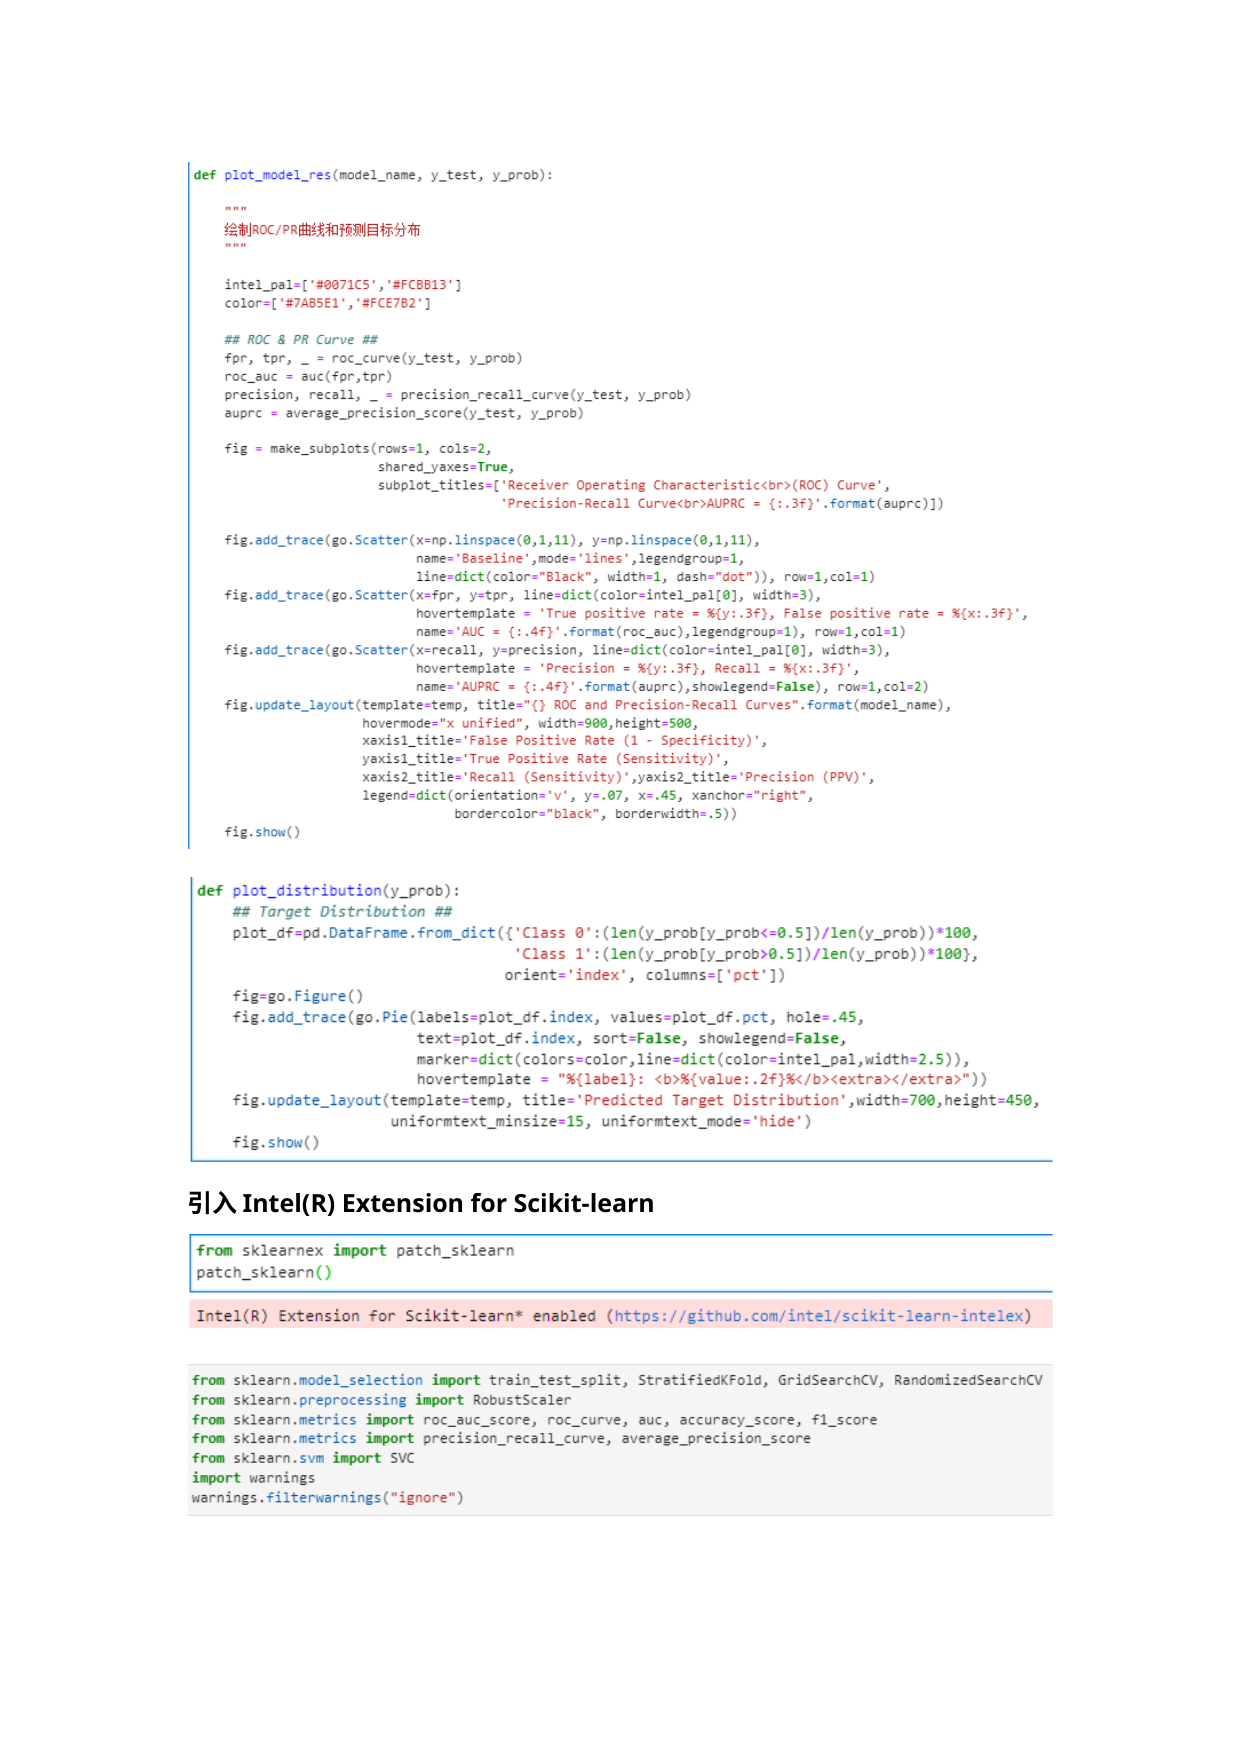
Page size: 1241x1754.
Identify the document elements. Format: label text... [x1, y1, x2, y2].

picture [187, 1234, 1053, 1335]
picture [187, 877, 1053, 1166]
text 引入Intel(R) Extension for Scikit-learn [187, 1169, 1053, 1234]
picture [187, 1364, 1053, 1521]
picture [187, 162, 1053, 849]
